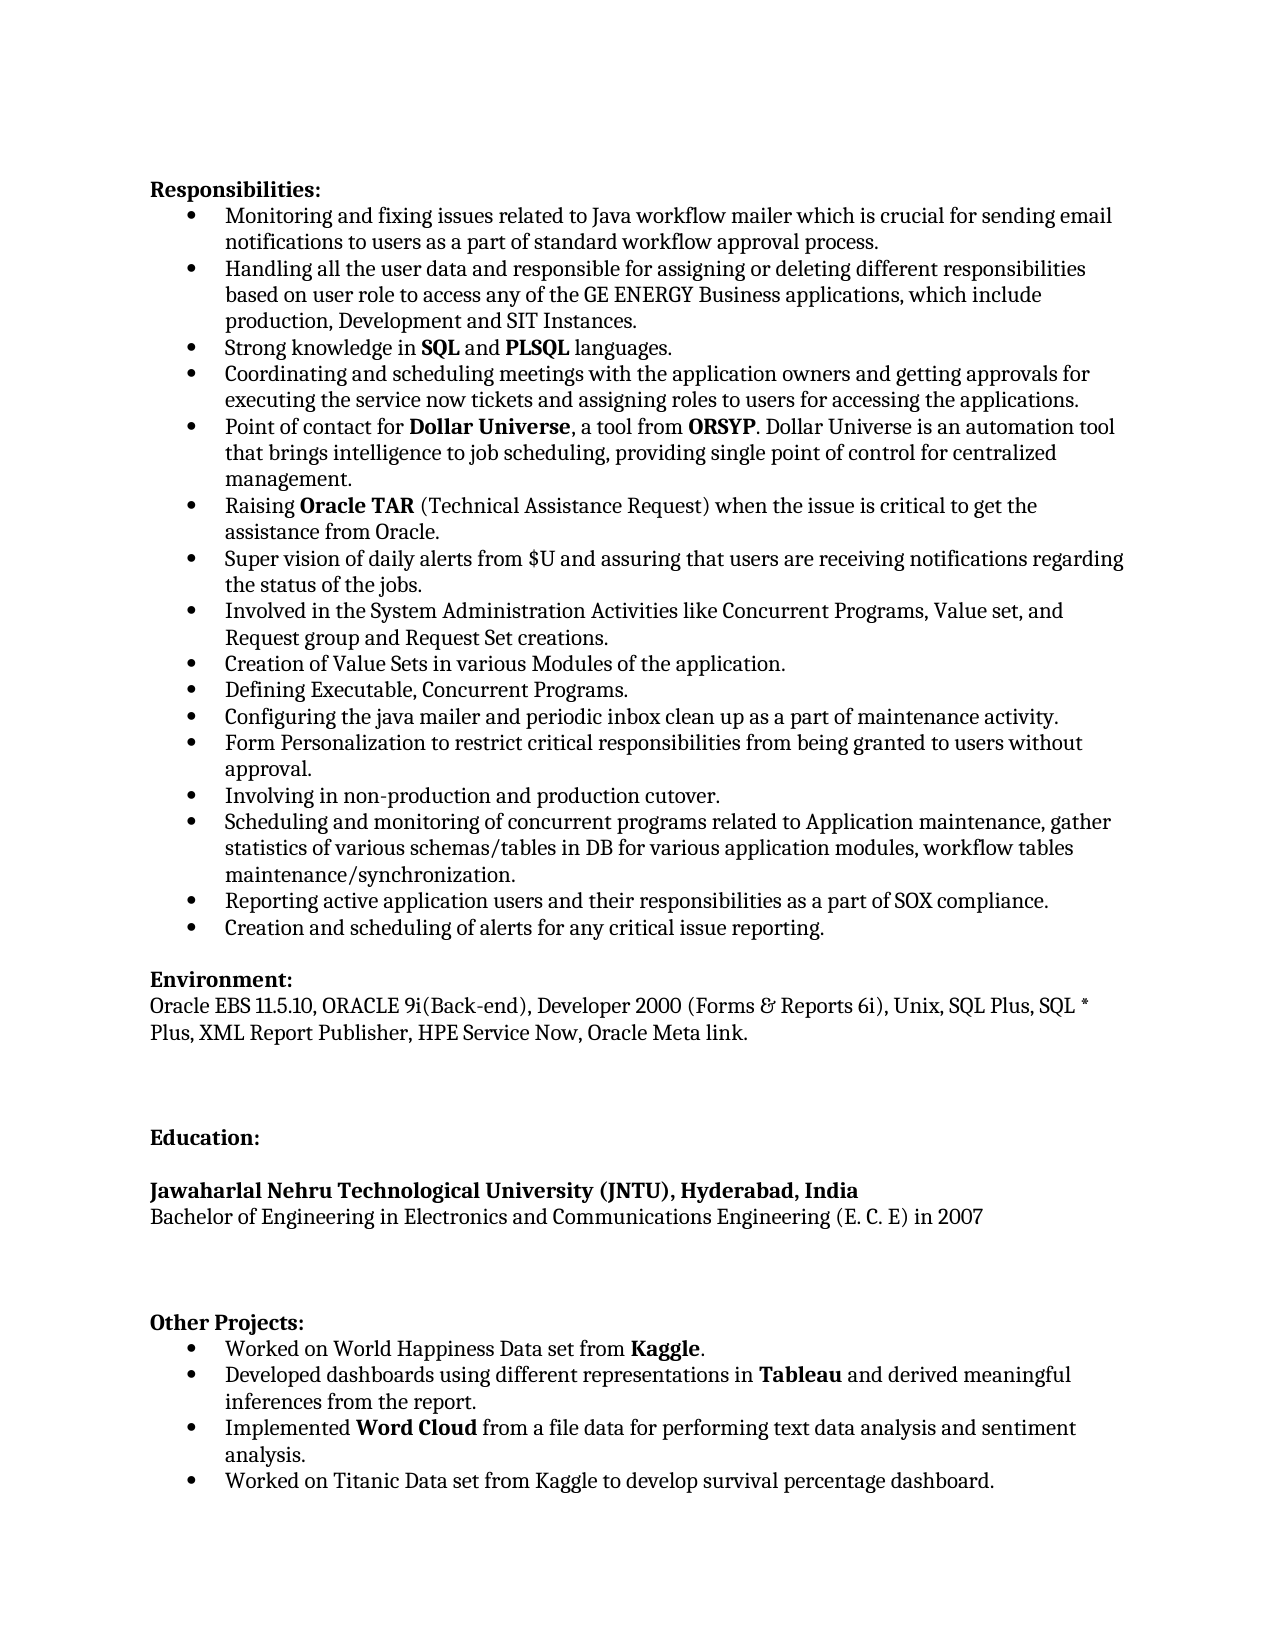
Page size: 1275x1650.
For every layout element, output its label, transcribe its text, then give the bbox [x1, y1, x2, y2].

list Monitoring and fixing issues related to Java workflow mailer which is crucial for sending email notifications to users as a part of standard workflow approval process. [187, 203, 1125, 255]
list Form Personalization to restrict critical responsibilities from being granted to users without approval. [187, 730, 1125, 782]
list Point of contact for Dollar Universe, a tool from ORSYP. Dollar Universe is an automation tool that brings intelligence to job scheduling, providing single point of control for centralized management. [187, 413, 1125, 493]
text Environment: [150, 967, 1125, 993]
list Coordinating and scheduling meetings with the application owners and getting approvals for executing the service now tickets and assigning roles to users for accessing the applications. [187, 361, 1125, 413]
text Responsibilities: [150, 176, 1125, 203]
text Other Projects: [150, 1309, 1125, 1336]
list Scheduling and monitoring of concurrent programs related to Application maintenance, gather statistics of various schemas/tables in DB for various application modules, workflow tables maintenance/synchronization. [187, 809, 1125, 888]
text Oracle EBS 11.5.10, ORACLE 9i(Back-end), Developer 2000 (Forms & Reports 6i), Unix, SQL Plus, SQL * Plus, XML Report Publisher, HPE Service Now, Oracle Meta link. [150, 993, 1125, 1046]
list Raising Oracle TAR (Technical Assistance Request) when the issue is critical to get the assistance from Oracle. [187, 493, 1125, 545]
list Super vision of daily alerts from $U and assuring that users are receiving notifications regarding the status of the jobs. [187, 545, 1125, 598]
list Reporting active application users and their responsibilities as a part of SOX compliance. [187, 888, 1125, 914]
list Creation and scheduling of alerts for any critical issue reporting. [187, 914, 1125, 941]
list Developed dashboards using different representations in Tableau and derived meaningful inferences from the report. [187, 1362, 1125, 1415]
list Implemented Word Cloud from a file data for performing text data analysis and sentiment analysis. [187, 1415, 1125, 1468]
list Configuring the java mailer and periodic inbox clean up as a part of maintenance activity. [187, 703, 1125, 730]
list Involving in non-production and production cutover. [187, 782, 1125, 809]
list Defining Executable, Concurrent Programs. [187, 677, 1125, 703]
list Involved in the System Administration Activities like Concurrent Programs, Value set, and Request group and Request Set creations. [187, 598, 1125, 651]
text Education: [150, 1125, 1125, 1151]
text Jawaharlal Nehru Technological University (JNTU), Hyderabad, India [150, 1178, 1125, 1204]
list Worked on Titanic Data set from Kaggle to develop survival percentage dashboard. [187, 1468, 1125, 1494]
list Strong knowledge in SQL and PLSQL languages. [187, 334, 1125, 361]
text Bachelor of Engineering in Electronics and Communications Engineering (E. C. E) in 2007 [150, 1204, 1125, 1231]
list Worked on World Happiness Data set from Kaggle. [187, 1336, 1125, 1362]
list Handling all the user data and responsible for assigning or deleting different responsibilities based on user role to access any of the GE ENERGY Business applications, which include production, Development and SIT Instances. [187, 255, 1125, 334]
list Creation of Value Sets in various Modules of the application. [187, 651, 1125, 677]
